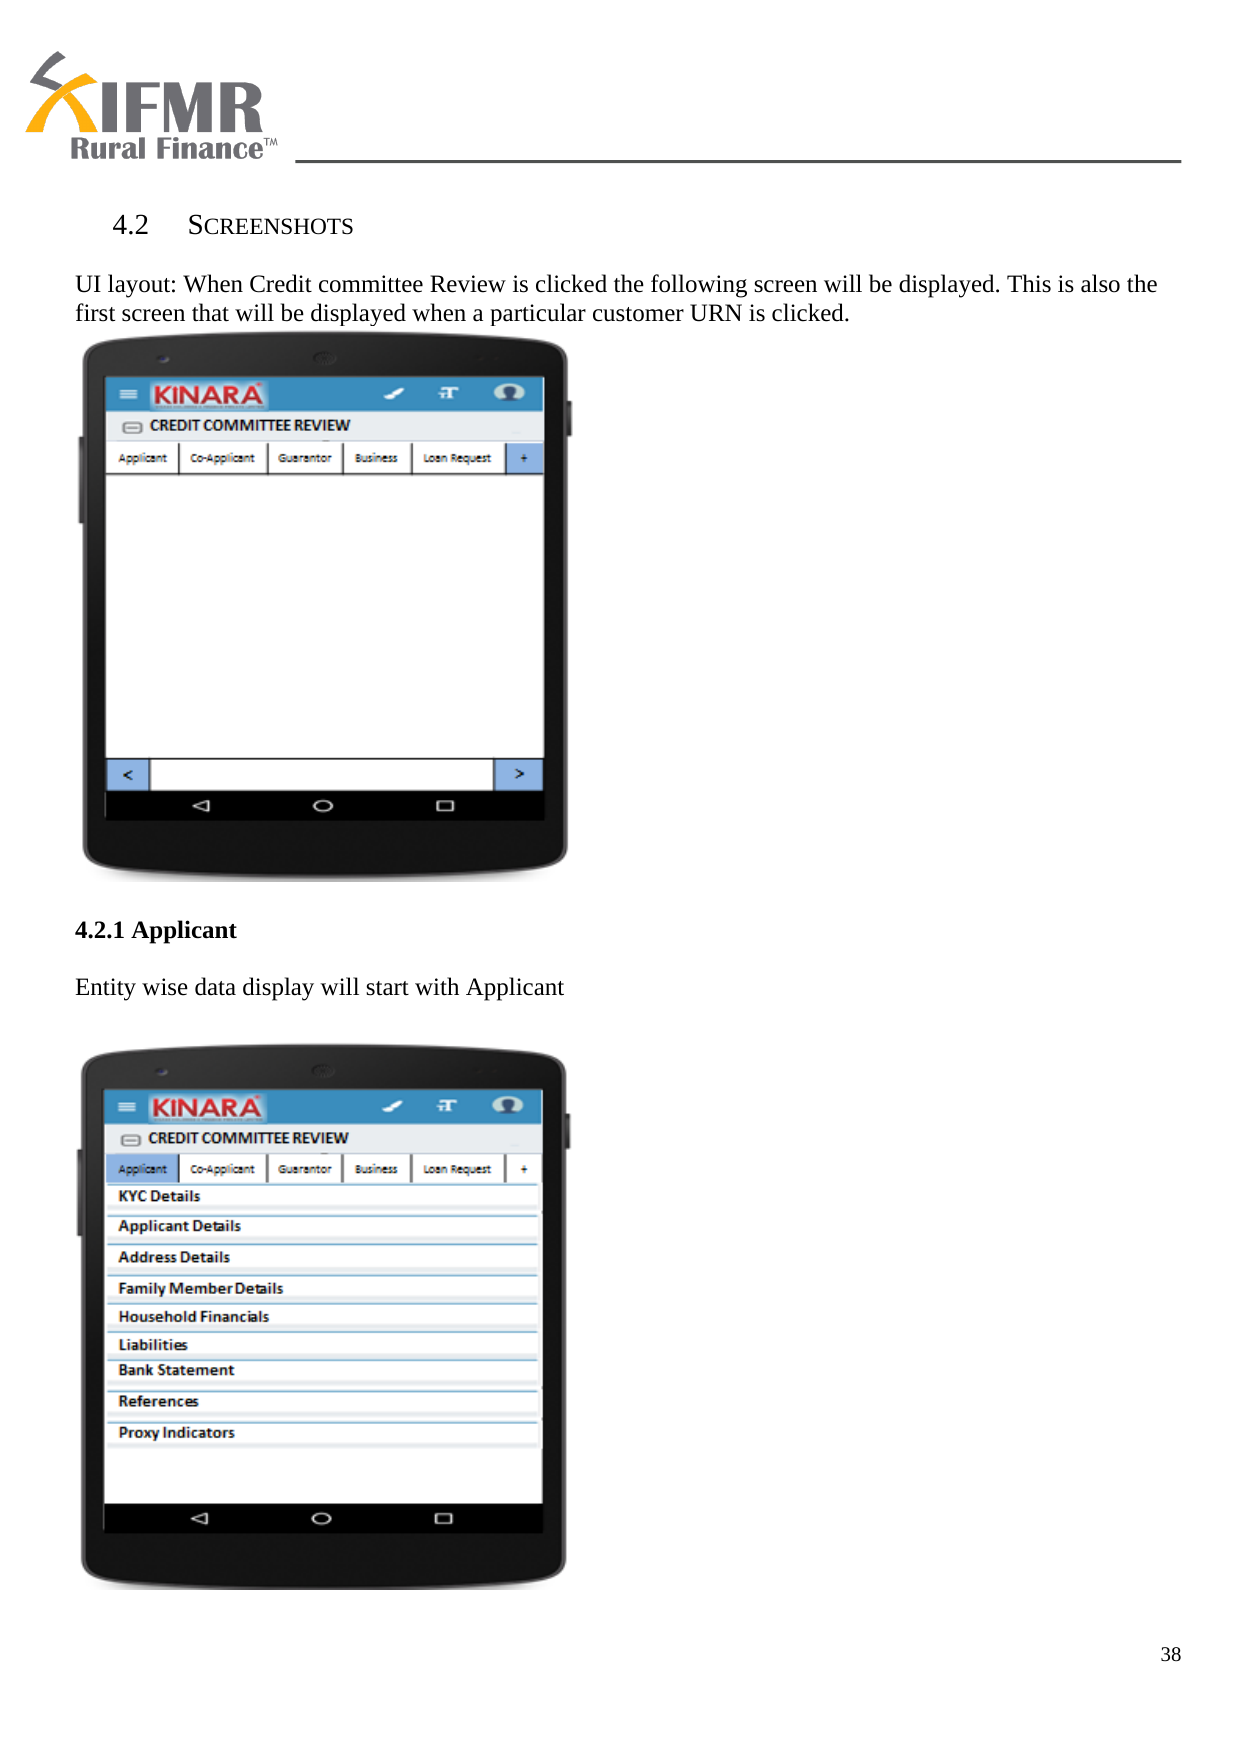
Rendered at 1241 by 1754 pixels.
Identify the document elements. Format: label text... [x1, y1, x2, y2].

text Entity wise data display will start with Applicant [75, 972, 1181, 1001]
text 4.2.1 Applicant [75, 915, 1181, 944]
subtitle Screenshots [112, 207, 1181, 241]
picture [75, 1034, 575, 1590]
picture [75, 326, 575, 882]
picture [18, 45, 284, 166]
text UI layout: When Credit committee Review is clicked the following screen will be displayed. This is also the first screen that will be displayed when a particular customer URN is clicked. [75, 269, 1181, 327]
